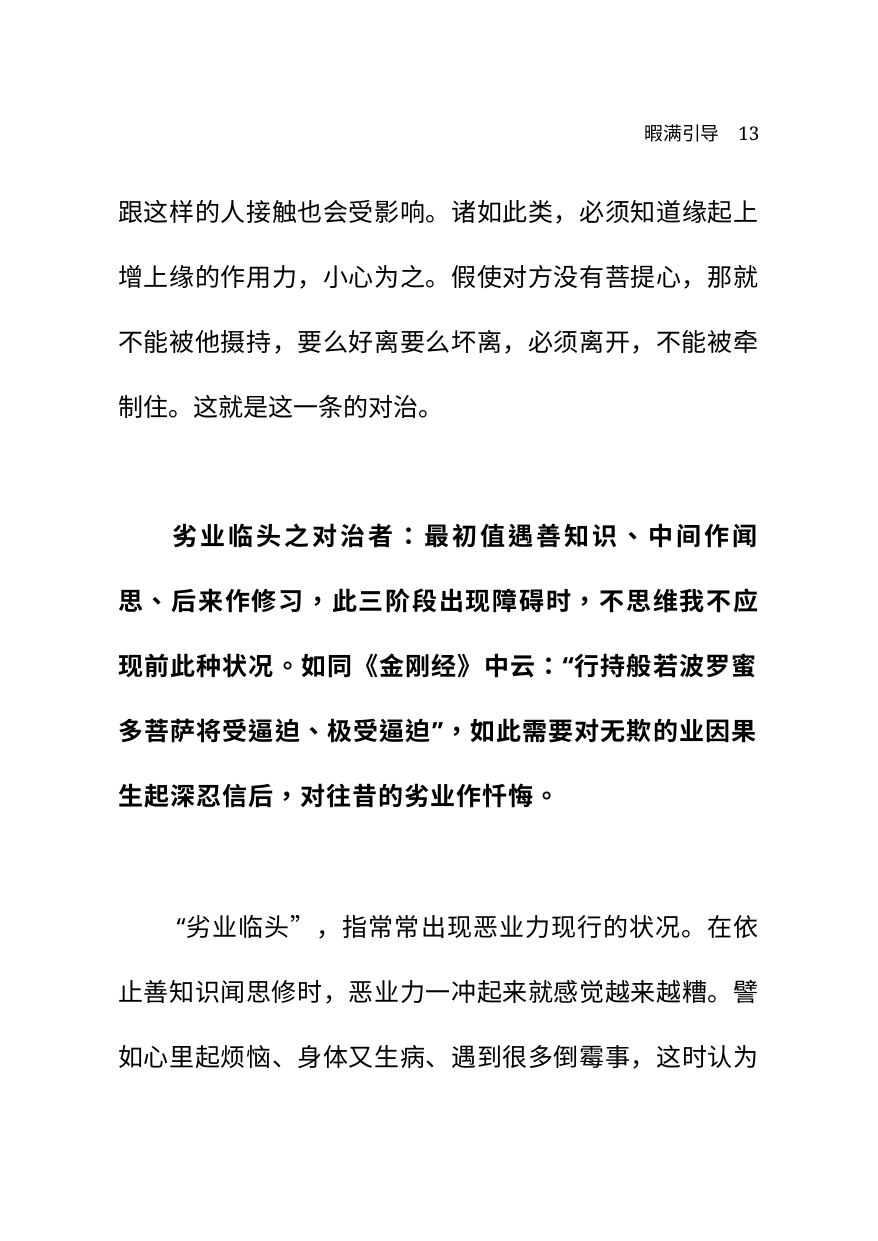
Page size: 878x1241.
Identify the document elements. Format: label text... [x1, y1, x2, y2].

text 劣业临头之对治者：最初值遇善知识、中间作闻思、后来作修习，此三阶段出现障碍时，不思维我不应现前此种状况。如同《金刚经》中云：“行持般若波罗蜜多菩萨将受逼迫、极受逼迫”，如此需要对无欺的业因果生起深忍信后，对往昔的劣业作忏悔。 [118, 503, 759, 828]
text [118, 178, 759, 438]
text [118, 893, 759, 1088]
